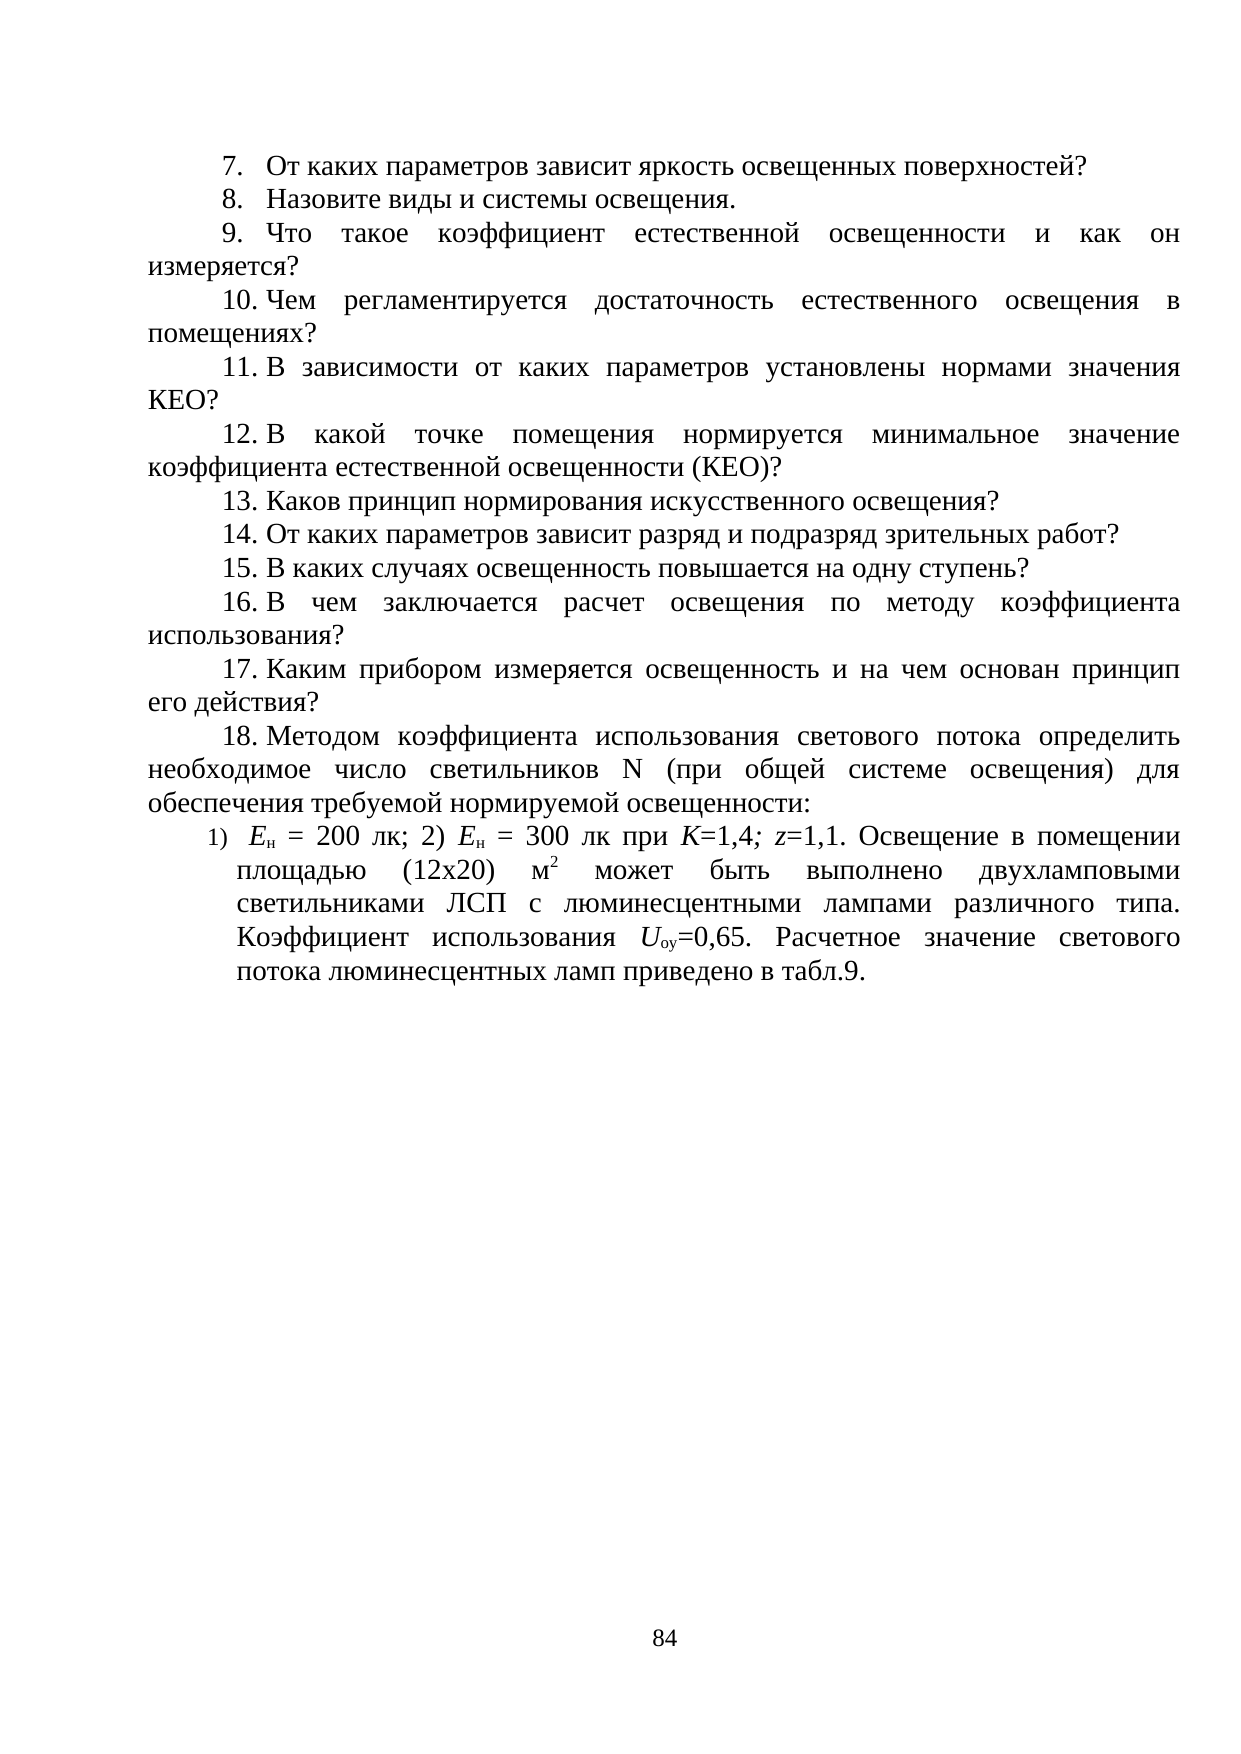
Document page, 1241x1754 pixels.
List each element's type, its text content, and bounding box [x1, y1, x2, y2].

list Что такое коэффициент естественной освещенности и как он измеряется? [148, 215, 1181, 282]
list Каков принцип нормирования искусственного освещения? [148, 483, 1181, 517]
list В какой точке помещения нормируется минимальное значение коэффициента естественной освещенности (КЕО)? [148, 416, 1181, 483]
list В чем заключается расчет освещения по методу коэффициента использования? [148, 584, 1181, 651]
list Чем регламентируется достаточность естественного освещения в помещениях? [148, 282, 1181, 349]
list Назовите виды и системы освещения. [148, 181, 1181, 215]
list Каким прибором измеряется освещенность и на чем основан принцип его действия? [148, 651, 1181, 718]
list От каких параметров зависит разряд и подразряд зрительных работ? [148, 517, 1181, 550]
list От каких параметров зависит яркость освещенных поверхностей? [148, 148, 1181, 181]
list Методом коэффициента использования светового потока определить необходимое число светильников N (при общей системе освещения) для обеспечения требуемой нормируемой освещенности: [148, 718, 1181, 818]
list В каких случаях освещенность повышается на одну ступень? [148, 550, 1181, 584]
list В зависимости от каких параметров установлены нормами значения КЕО? [148, 349, 1181, 416]
list Ен = 200 лк; 2) Ен = 300 лк при К=1,4; z=1,1. Освещение в помещении площадью (12x20) м2 может быть выполнено двухламповыми светильниками ЛСП с люминесцентными лампами различного типа. Коэффициент использования Uоу=0,65. Расчетное значение светового потока люминесцентных ламп приведено в табл.9. [207, 818, 1181, 986]
